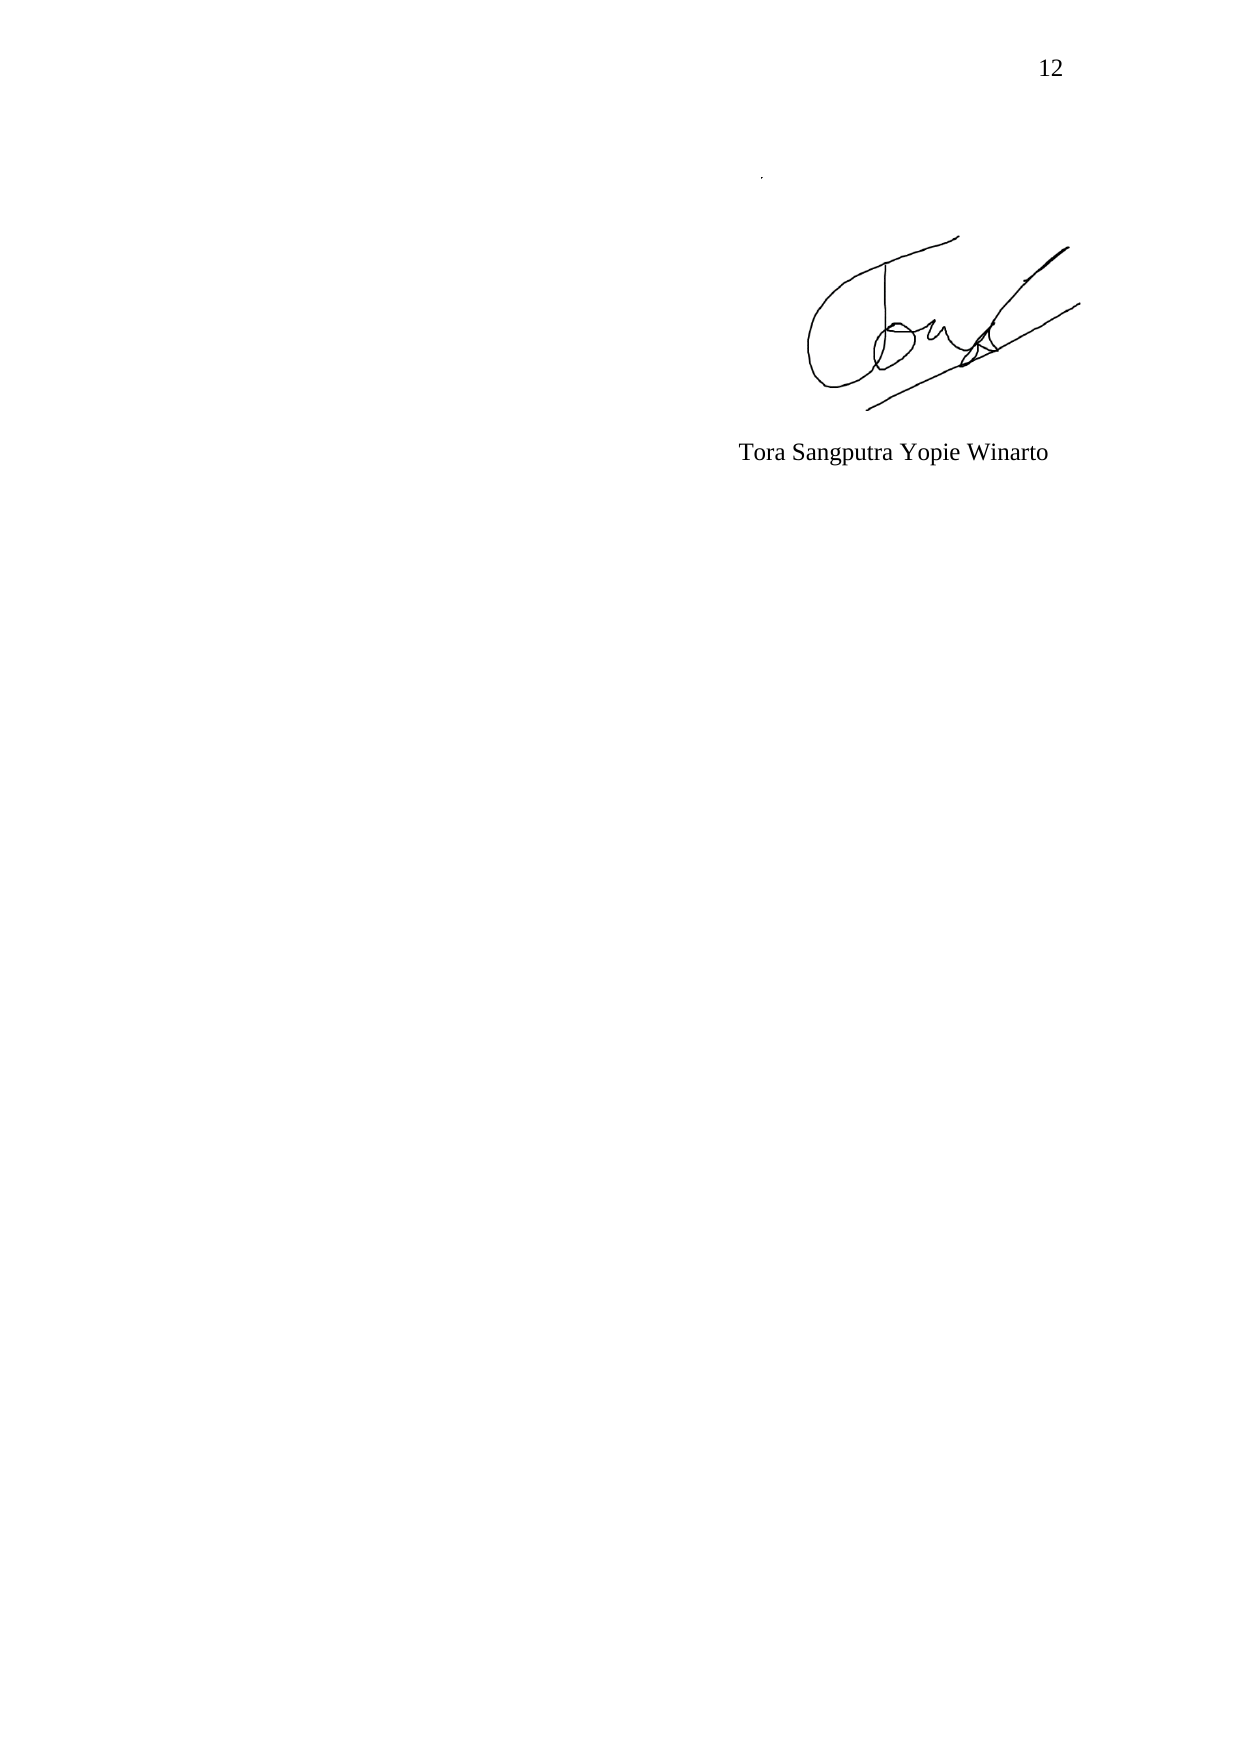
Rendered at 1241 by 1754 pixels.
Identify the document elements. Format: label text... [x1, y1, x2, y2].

text Tora Sangputra Yopie Winarto [663, 437, 1063, 466]
picture [761, 177, 1111, 434]
